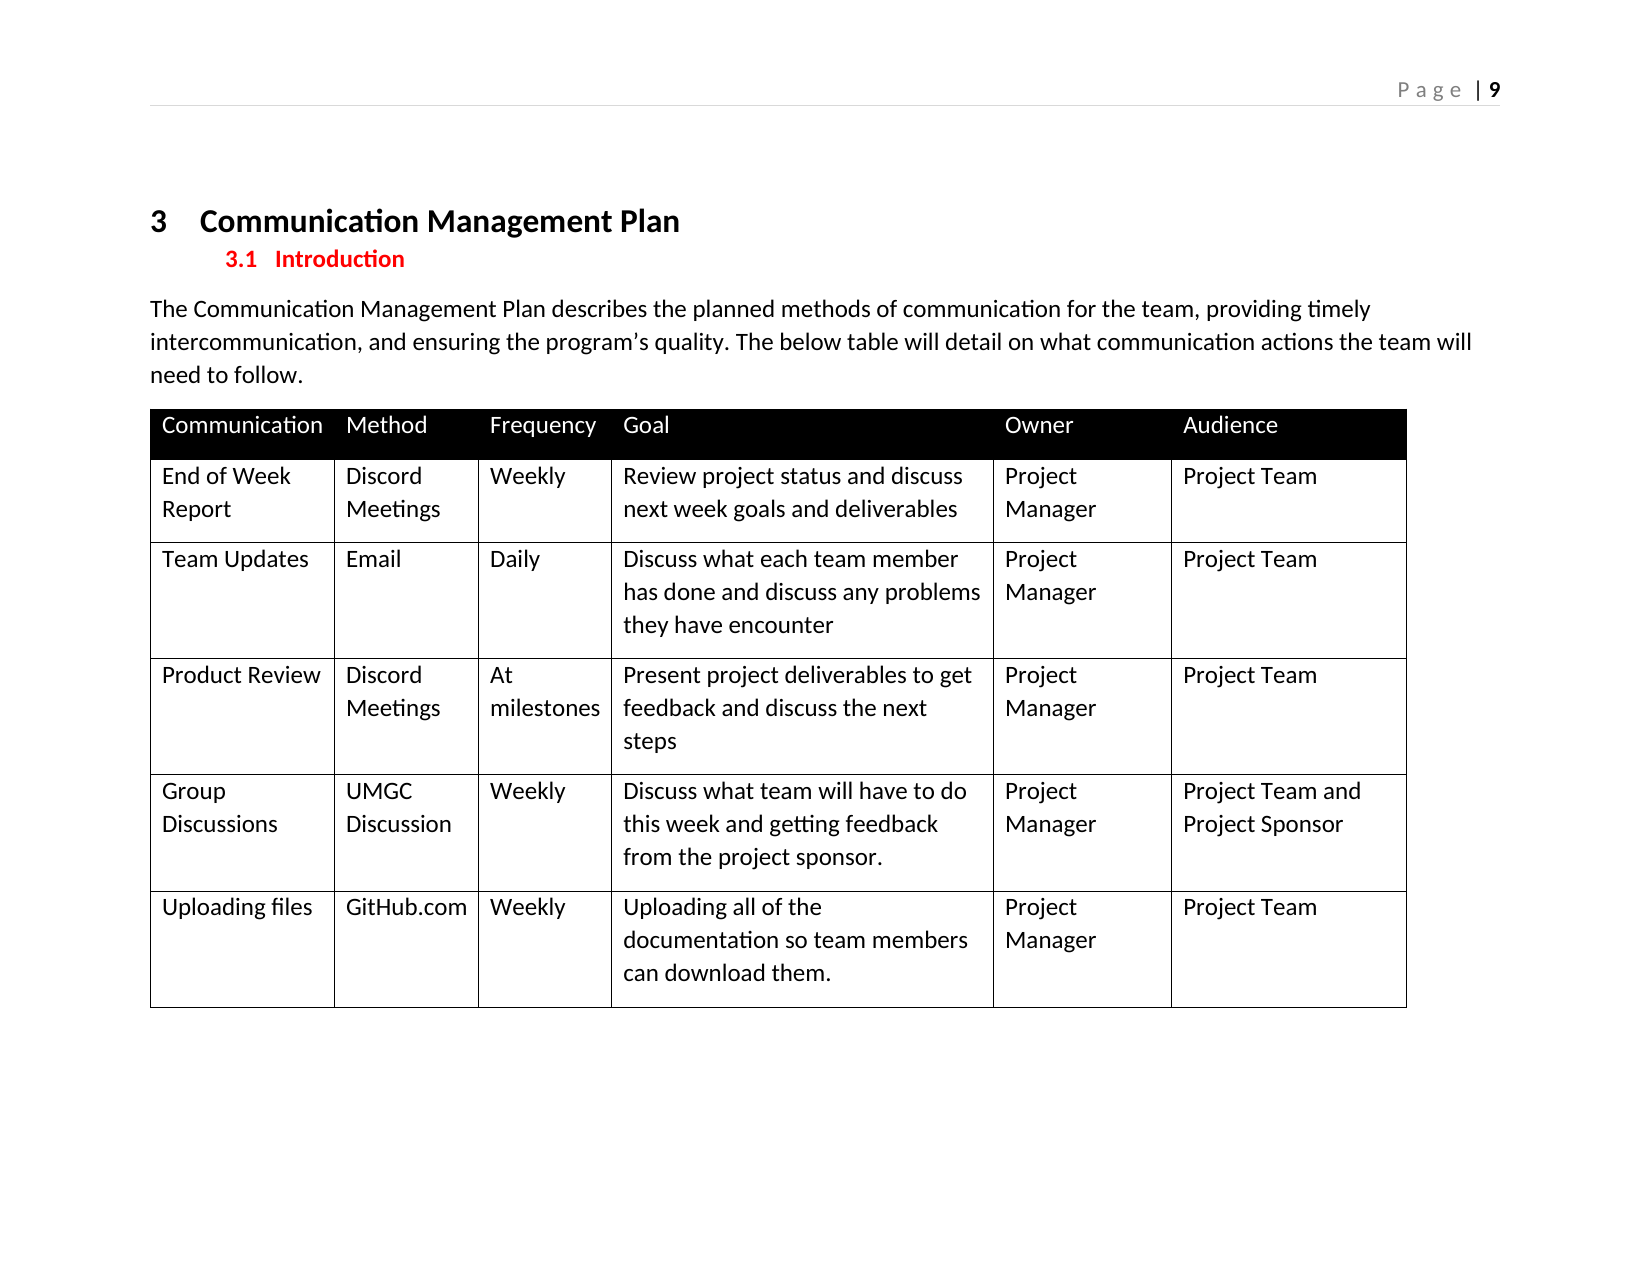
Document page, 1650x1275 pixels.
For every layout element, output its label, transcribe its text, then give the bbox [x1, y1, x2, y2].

table_cell Team Updates [151, 543, 334, 658]
table_cell Project Manager [994, 460, 1171, 542]
table_cell Discord Meetings [335, 460, 478, 542]
table_cell UMGC Discussion [335, 775, 478, 891]
table_cell Discuss what each team member has done and discuss any problems they have encounter [612, 543, 993, 658]
table_cell Project Manager [994, 892, 1171, 1007]
table_header Communication [151, 410, 334, 459]
table_cell End of Week Report [151, 460, 334, 542]
table_header Audience [1172, 410, 1406, 459]
table_cell Project Team [1172, 543, 1406, 658]
table_cell Daily [479, 543, 611, 658]
table_cell Weekly [479, 775, 611, 891]
table_cell Group Discussions [151, 775, 334, 891]
table_header Owner [994, 410, 1171, 459]
table_cell GitHub.com [335, 892, 478, 1007]
table_cell Weekly [479, 892, 611, 1007]
list Introduction [225, 243, 1500, 274]
table_header Frequency [479, 410, 611, 459]
table_cell Review project status and discuss next week goals and deliverables [612, 460, 993, 542]
table_cell Project Manager [994, 659, 1171, 774]
table_cell Present project deliverables to get feedback and discuss the next steps [612, 659, 993, 774]
table_cell Project Team [1172, 460, 1406, 542]
table_cell Email [335, 543, 478, 658]
table_cell Project Manager [994, 775, 1171, 891]
table_cell Project Team [1172, 892, 1406, 1007]
table_cell Project Team and Project Sponsor [1172, 775, 1406, 891]
table_cell Uploading all of the documentation so team members can download them. [612, 892, 993, 1007]
table_cell Weekly [479, 460, 611, 542]
table_header Goal [612, 410, 993, 459]
table_header Method [335, 410, 478, 459]
table_cell At milestones [479, 659, 611, 774]
table_cell Project Team [1172, 659, 1406, 774]
list Communication Management Plan [150, 199, 1500, 240]
table_cell Discord Meetings [335, 659, 478, 774]
table_cell Uploading files [151, 892, 334, 1007]
table_cell Discuss what team will have to do this week and getting feedback from the project sponsor. [612, 775, 993, 891]
text The Communication Management Plan describes the planned methods of communication for the team, providing timely intercommunication, and ensuring the program’s quality. The below table will detail on what communication actions the team will need to follow. [150, 293, 1500, 389]
table_cell Project Manager [994, 543, 1171, 658]
table_cell Product Review [151, 659, 334, 774]
